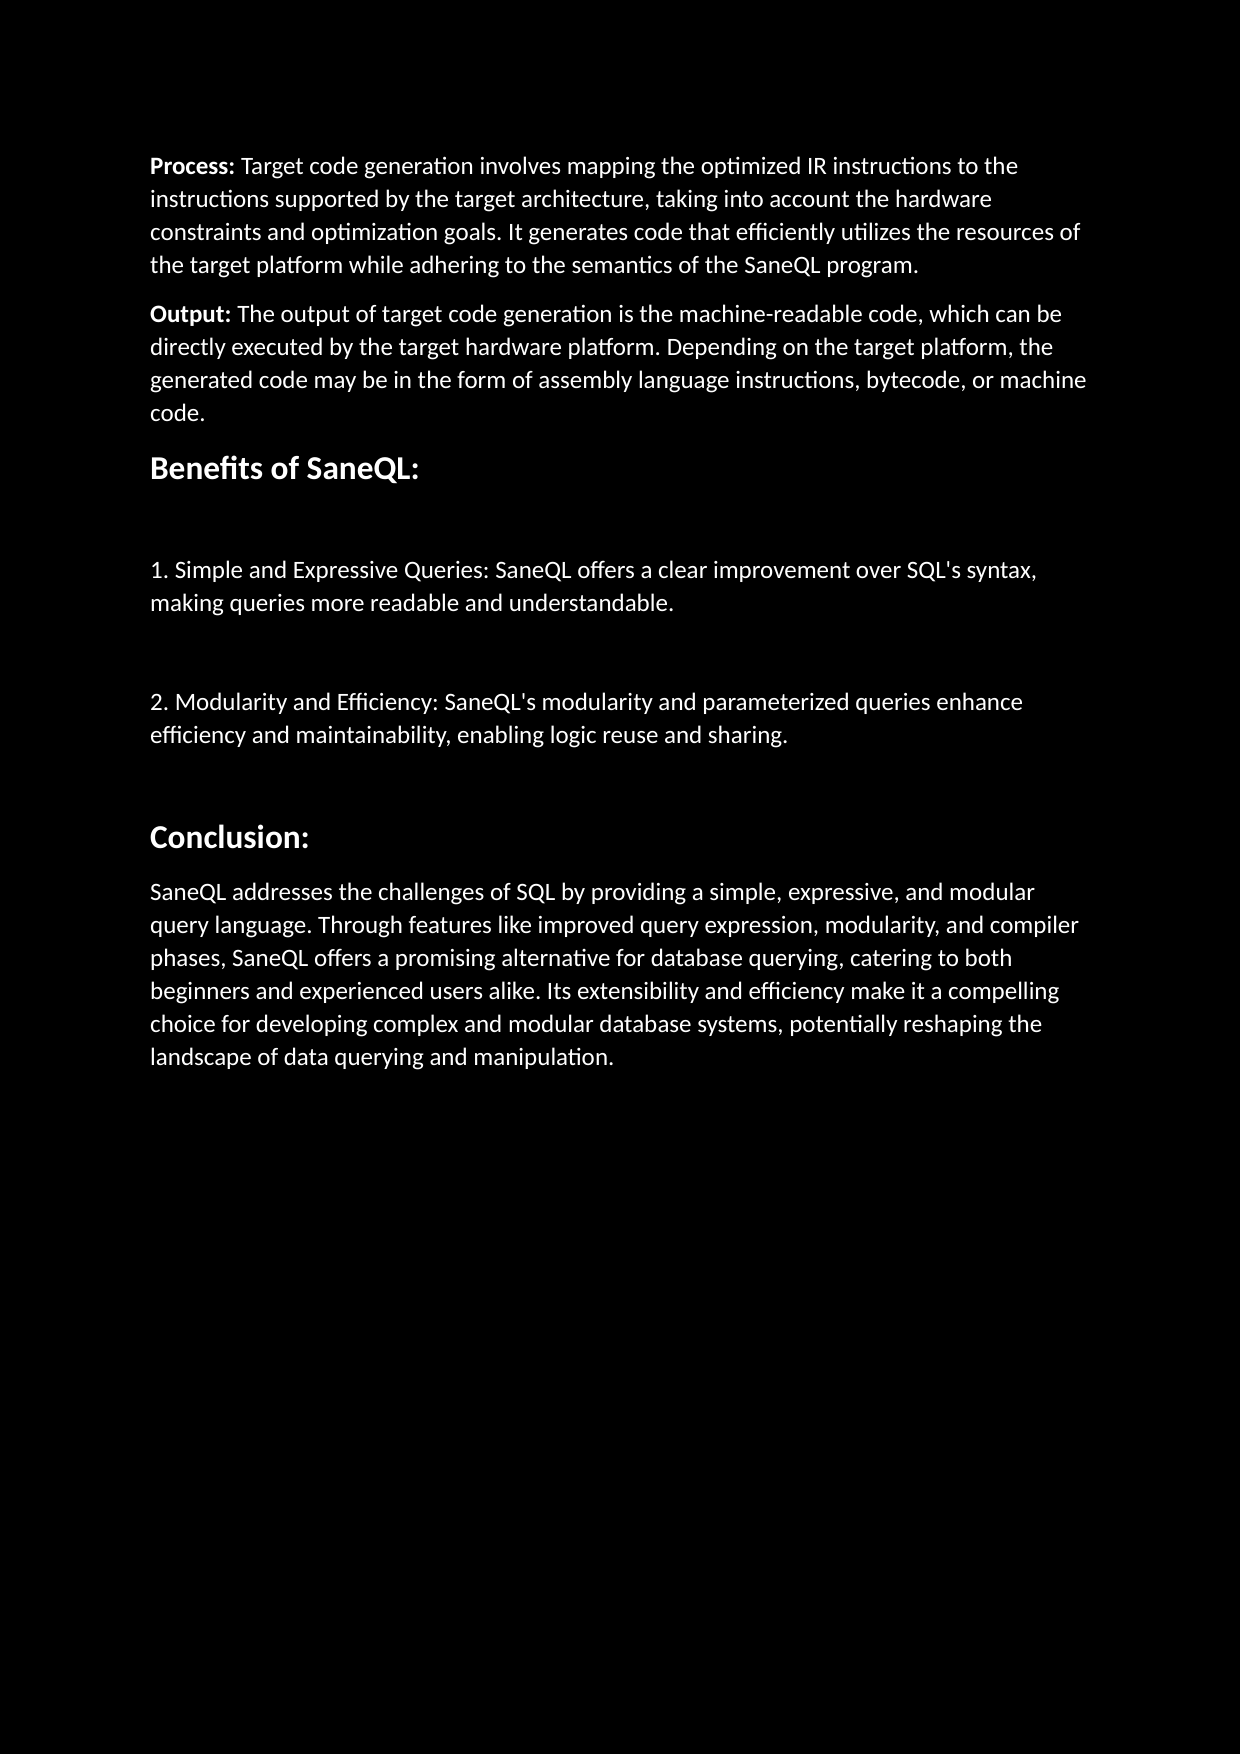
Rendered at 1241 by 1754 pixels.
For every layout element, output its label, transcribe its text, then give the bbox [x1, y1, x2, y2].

text Process: Target code generation involves mapping the optimized IR instructions to the instructions supported by the target architecture, taking into account the hardware constraints and optimization goals. It generates code that efficiently utilizes the resources of the target platform while adhering to the semantics of the SaneQL program. [150, 150, 1090, 279]
text Benefits of SaneQL: [150, 447, 1090, 487]
text SaneQL addresses the challenges of SQL by providing a simple, expressive, and modular query language. Through features like improved query expression, modularity, and compiler phases, SaneQL offers a promising alternative for database querying, catering to both beginners and experienced users alike. Its extensibility and efficiency make it a compelling choice for developing complex and modular database systems, potentially reshaping the landscape of data querying and manipulation. [150, 876, 1090, 1071]
text 2. Modularity and Efficiency: SaneQL's modularity and parameterized queries enhance efficiency and maintainability, enabling logic reuse and sharing. [150, 686, 1090, 750]
text Output: The output of target code generation is the machine-readable code, which can be directly executed by the target hardware platform. Depending on the target platform, the generated code may be in the form of assembly language instructions, bytecode, or machine code. [150, 298, 1090, 428]
text Conclusion: [150, 816, 1090, 856]
text 1. Simple and Expressive Queries: SaneQL offers a clear improvement over SQL's syntax, making queries more readable and understandable. [150, 554, 1090, 618]
